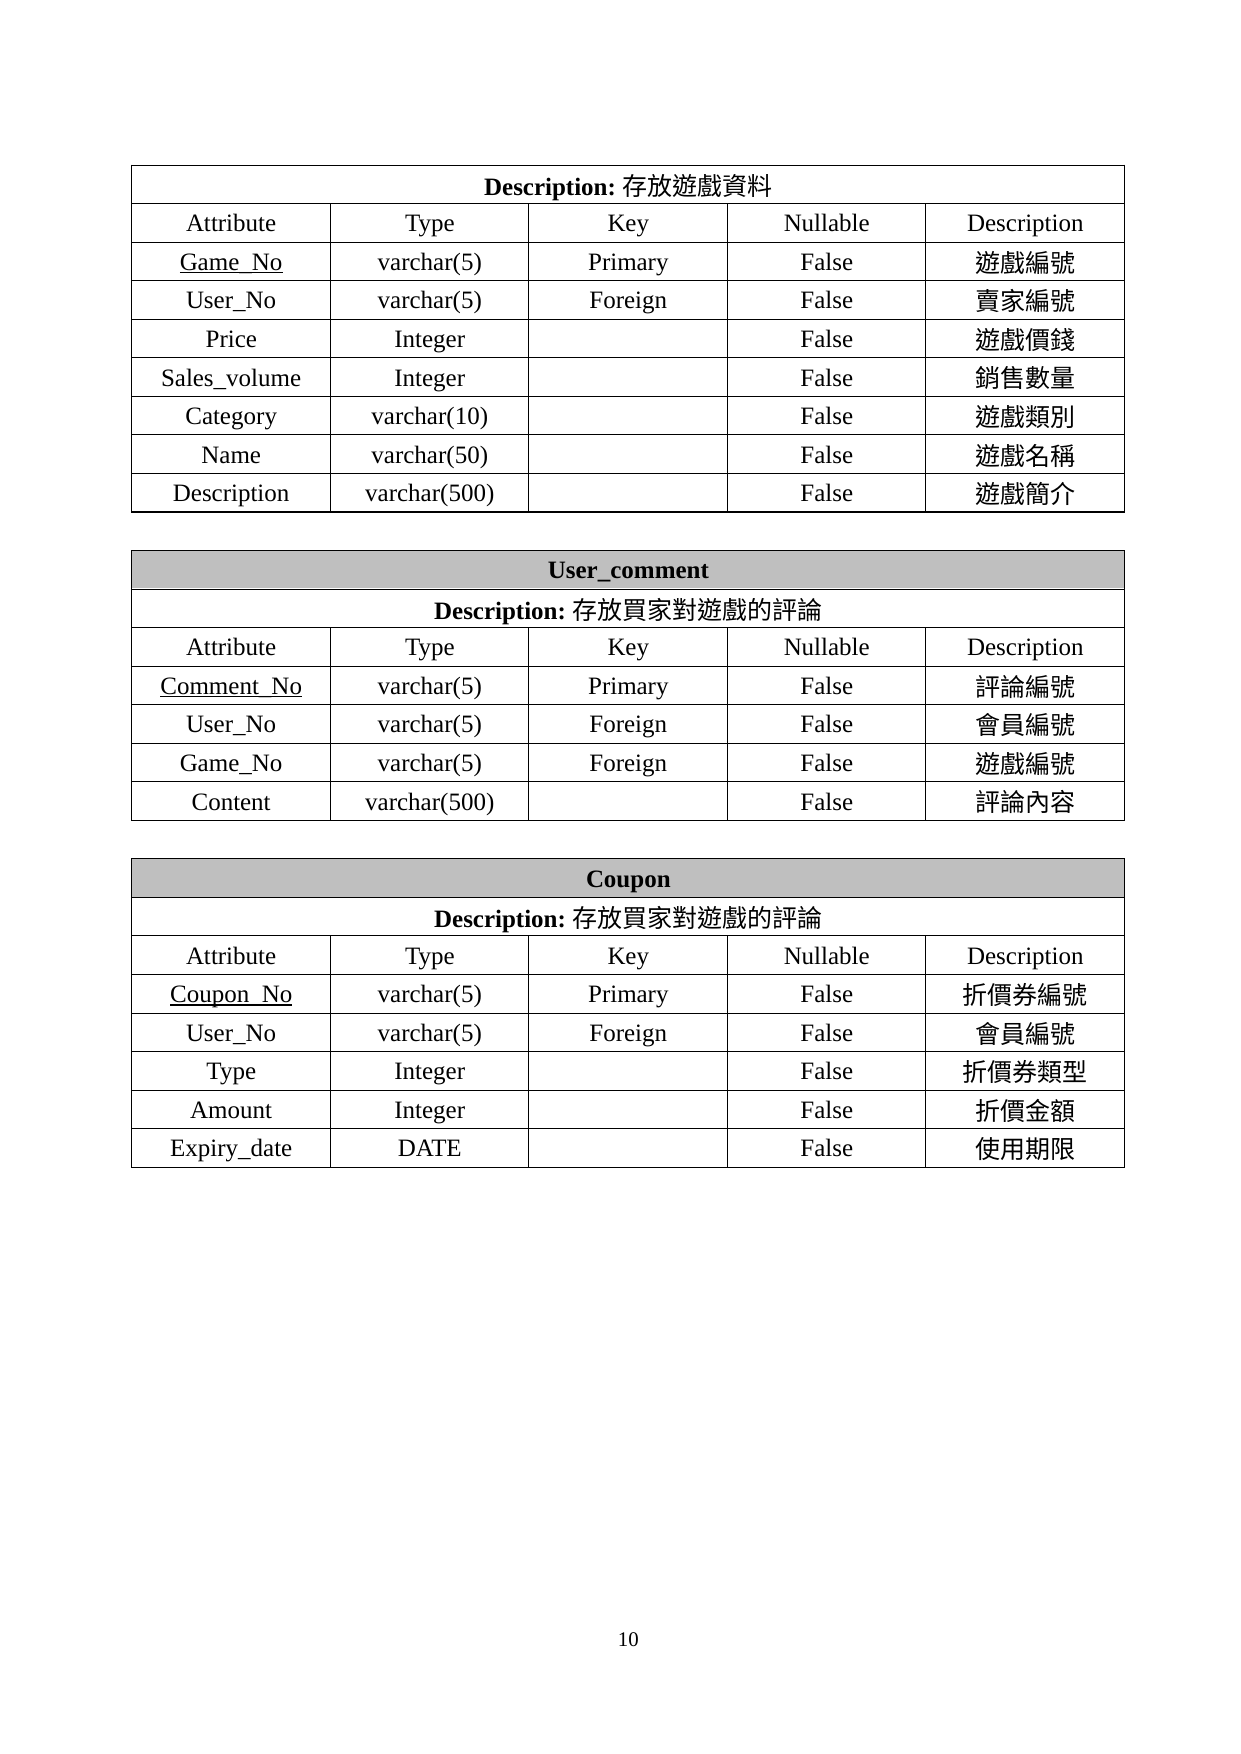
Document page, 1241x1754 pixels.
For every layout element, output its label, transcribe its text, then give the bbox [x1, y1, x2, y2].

table_cell False [728, 397, 925, 434]
table_cell Primary [529, 667, 727, 704]
table_cell Foreign [529, 744, 727, 781]
table_cell [529, 397, 727, 434]
table_cell Type [331, 628, 528, 666]
table_cell Key [529, 204, 727, 242]
table_cell Coupon_No [132, 975, 330, 1012]
table_cell False [728, 281, 925, 319]
table_cell Game_No [132, 744, 330, 781]
table_cell Attribute [132, 204, 330, 242]
table_cell Description [132, 474, 330, 511]
table_cell False [728, 1052, 925, 1089]
table_cell Name [132, 435, 330, 473]
table_cell 會員編號 [926, 705, 1124, 743]
table_cell False [728, 435, 925, 473]
table_cell 折價券編號 [926, 975, 1124, 1012]
table_cell 折價金額 [926, 1091, 1124, 1128]
table_cell False [728, 1129, 925, 1167]
table_cell Foreign [529, 281, 727, 319]
table_cell [529, 320, 727, 357]
table_cell False [728, 975, 925, 1012]
table_cell Integer [331, 1052, 528, 1089]
table_cell Expiry_date [132, 1129, 330, 1167]
table_cell 會員編號 [926, 1014, 1124, 1051]
table_cell Type [132, 1052, 330, 1089]
table_cell Nullable [728, 936, 925, 974]
table_cell Primary [529, 975, 727, 1012]
table_cell Attribute [132, 628, 330, 666]
table_cell varchar(500) [331, 474, 528, 511]
table_cell 遊戲編號 [926, 744, 1124, 781]
table_cell varchar(50) [331, 435, 528, 473]
table_cell [529, 435, 727, 473]
table_cell DATE [331, 1129, 528, 1167]
table_cell False [728, 705, 925, 743]
table_cell User_No [132, 1014, 330, 1051]
table_cell User_No [132, 705, 330, 743]
table_cell varchar(5) [331, 1014, 528, 1051]
table_cell Description [926, 628, 1124, 666]
table_cell varchar(5) [331, 705, 528, 743]
table_cell [529, 1091, 727, 1128]
table_cell Amount [132, 1091, 330, 1128]
table_cell Category [132, 397, 330, 434]
table_cell Attribute [132, 936, 330, 974]
table_cell varchar(500) [331, 782, 528, 820]
table_cell Description [926, 936, 1124, 974]
table_cell Foreign [529, 705, 727, 743]
table_cell Price [132, 320, 330, 357]
table_cell 遊戲簡介 [926, 474, 1124, 511]
table_cell varchar(5) [331, 243, 528, 280]
table_cell Description: 存放遊戲資料 [132, 166, 1124, 203]
table_cell Content [132, 782, 330, 820]
table_cell Nullable [728, 204, 925, 242]
table_cell 遊戲編號 [926, 243, 1124, 280]
table_cell 遊戲類別 [926, 397, 1124, 434]
table_cell 遊戲名稱 [926, 435, 1124, 473]
table_cell Nullable [728, 628, 925, 666]
table_cell [529, 358, 727, 396]
table_header User_comment [132, 551, 1124, 588]
table_cell 評論編號 [926, 667, 1124, 704]
table_cell Integer [331, 320, 528, 357]
table_cell Comment_No [132, 667, 330, 704]
table_cell varchar(5) [331, 281, 528, 319]
table_cell False [728, 744, 925, 781]
table_cell User_No [132, 281, 330, 319]
table_cell 評論內容 [926, 782, 1124, 820]
table_cell False [728, 320, 925, 357]
table_cell Description: 存放買家對遊戲的評論 [132, 590, 1124, 627]
table_cell [529, 1129, 727, 1167]
table_cell 使用期限 [926, 1129, 1124, 1167]
table_cell Type [331, 204, 528, 242]
table_cell Integer [331, 358, 528, 396]
table_cell varchar(5) [331, 667, 528, 704]
table_cell False [728, 667, 925, 704]
table_cell Description: 存放買家對遊戲的評論 [132, 898, 1124, 935]
table_cell Foreign [529, 1014, 727, 1051]
table_cell 遊戲價錢 [926, 320, 1124, 357]
table_cell False [728, 474, 925, 511]
table_cell varchar(10) [331, 397, 528, 434]
table_cell 銷售數量 [926, 358, 1124, 396]
table_cell Primary [529, 243, 727, 280]
table_cell Type [331, 936, 528, 974]
table_cell [529, 1052, 727, 1089]
table_cell Key [529, 628, 727, 666]
table_cell False [728, 1014, 925, 1051]
table_cell 折價券類型 [926, 1052, 1124, 1089]
table_cell Description [926, 204, 1124, 242]
table_cell varchar(5) [331, 744, 528, 781]
table_cell False [728, 358, 925, 396]
table_cell varchar(5) [331, 975, 528, 1012]
table_cell Game_No [132, 243, 330, 280]
table_cell False [728, 1091, 925, 1128]
table_cell False [728, 243, 925, 280]
table_cell [529, 782, 727, 820]
table_cell False [728, 782, 925, 820]
table_cell [529, 474, 727, 511]
table_cell Integer [331, 1091, 528, 1128]
table_cell Key [529, 936, 727, 974]
table_cell 賣家編號 [926, 281, 1124, 319]
table_header Coupon [132, 859, 1124, 897]
table_cell Sales_volume [132, 358, 330, 396]
